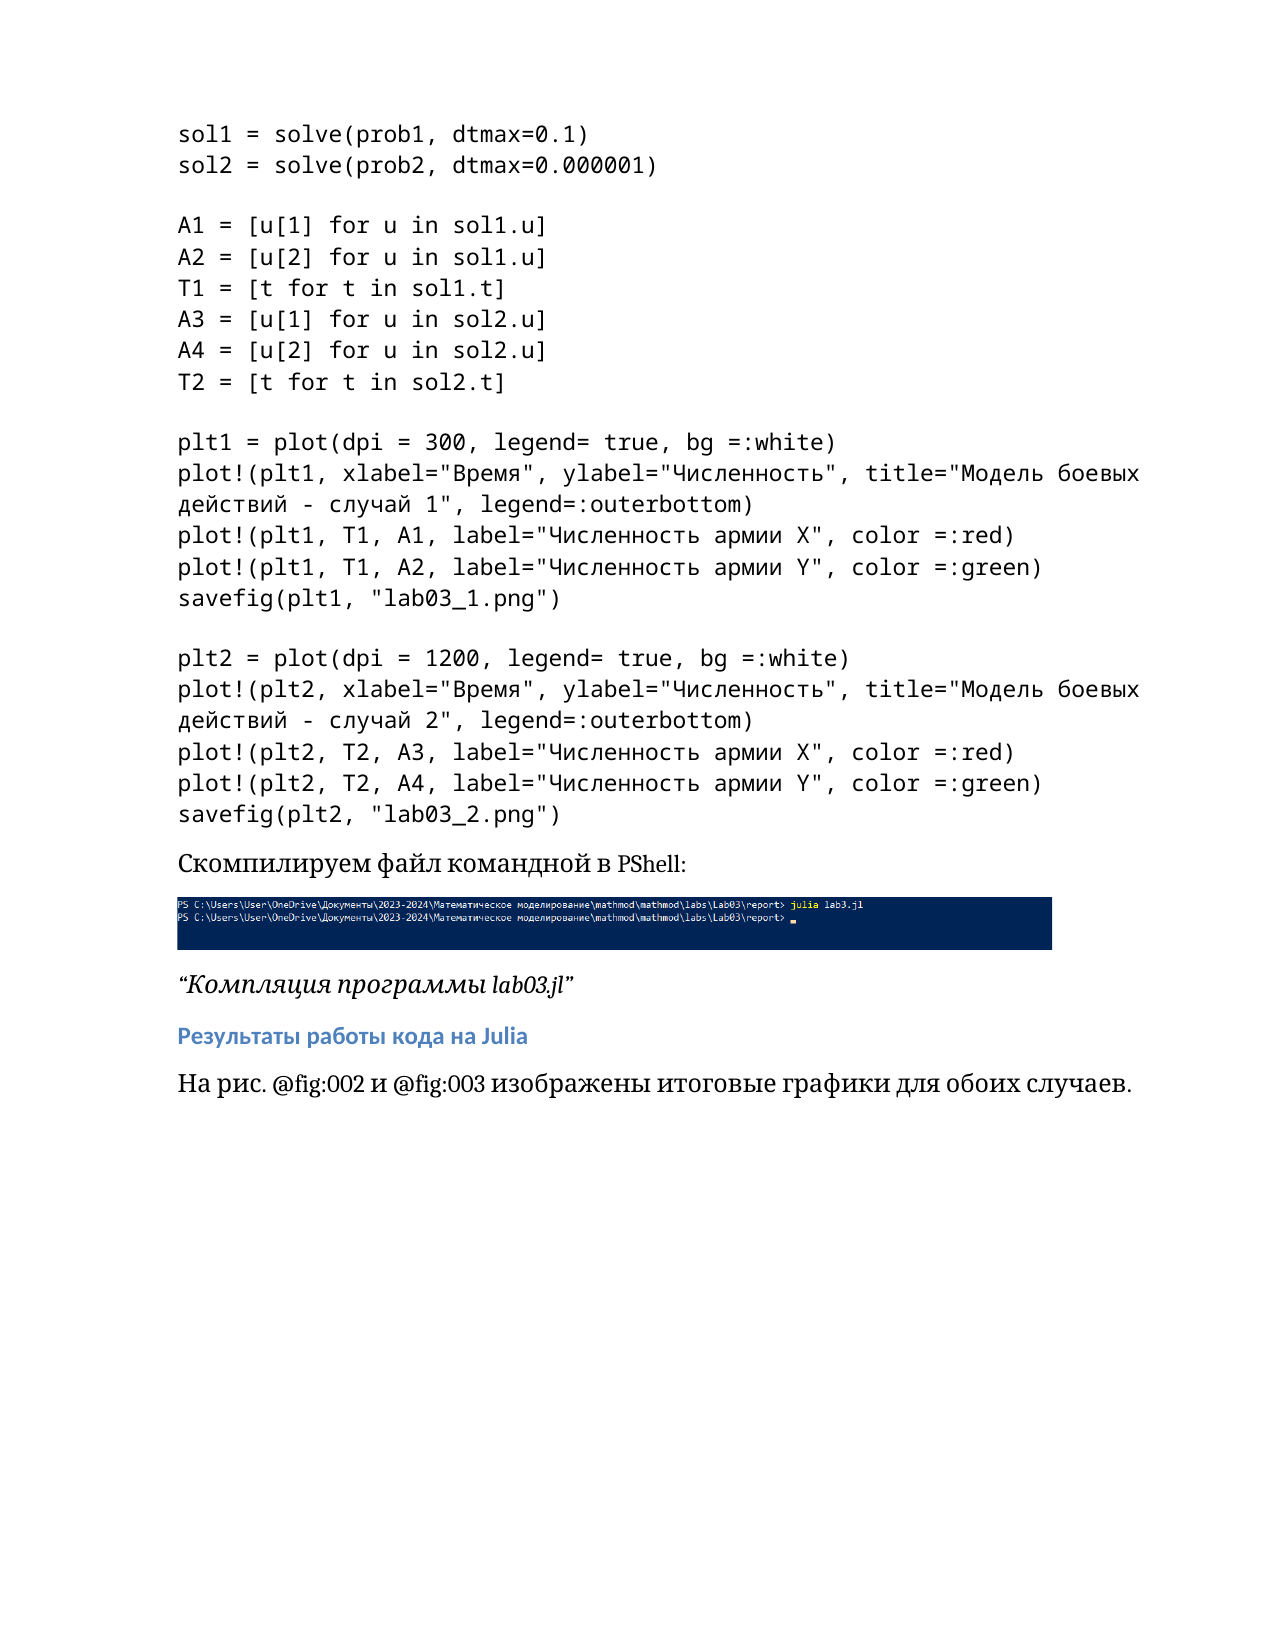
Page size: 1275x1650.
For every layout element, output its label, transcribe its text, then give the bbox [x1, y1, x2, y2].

text Скомпилируем файл командной в PShell: [177, 850, 1186, 879]
subtitle Результаты работы кода на Julia [177, 1020, 1186, 1051]
picture [177, 897, 1053, 950]
text “Компляция программы lab03.jl” [177, 971, 1186, 999]
text На рис. @fig:002 и @fig:003 изображены итоговые графики для обоих случаев. [177, 1069, 1186, 1098]
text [177, 118, 1186, 829]
